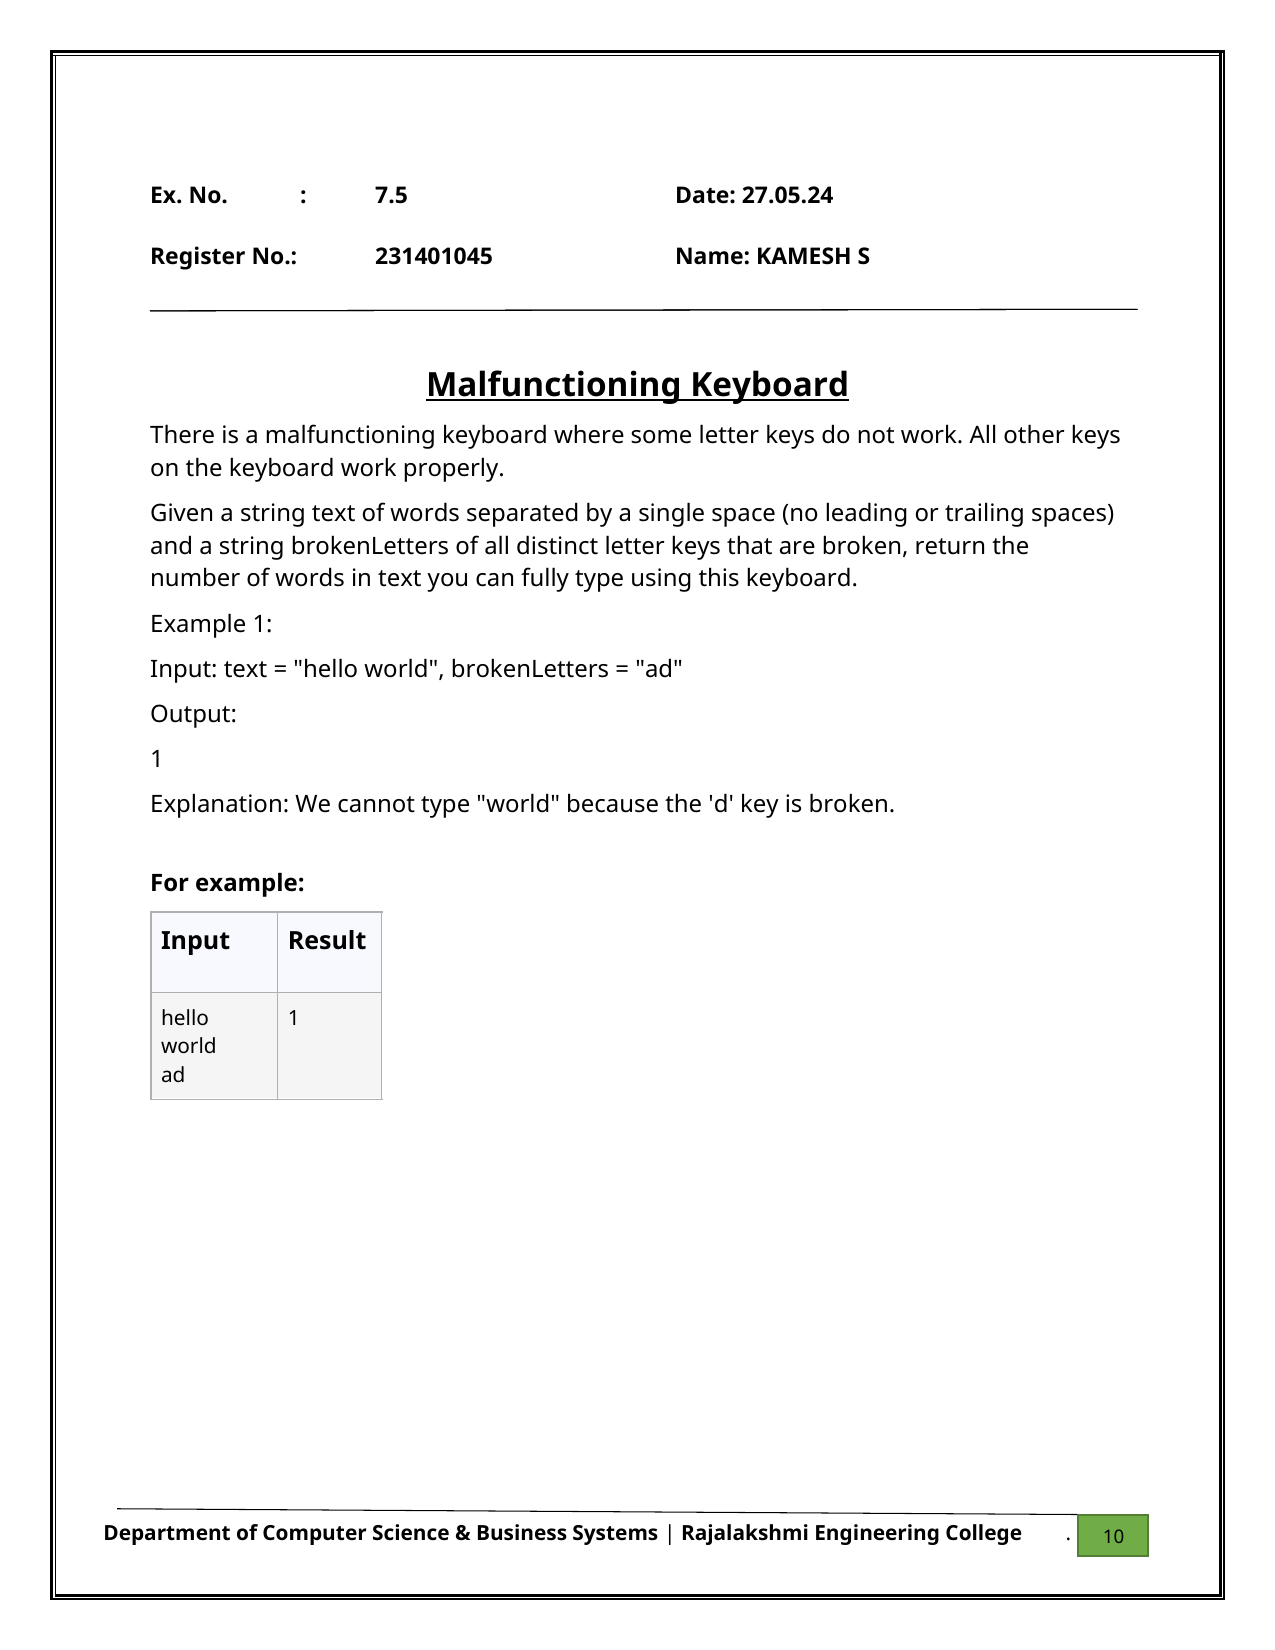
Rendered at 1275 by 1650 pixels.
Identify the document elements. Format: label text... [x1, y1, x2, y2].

text Malfunctioning Keyboard [150, 360, 1125, 406]
text For example: [150, 866, 1125, 898]
table_cell 1 [278, 993, 381, 1098]
text There is a malfunctioning keyboard where some letter keys do not work. All other keys on the keyboard work properly. [150, 418, 1125, 483]
text 1 [150, 742, 1125, 774]
text Example 1: [150, 606, 1125, 639]
text Explanation: We cannot type "world" because the 'd' key is broken. [150, 787, 1125, 819]
text Register No.: 231401045 Name: KAMESH S [150, 239, 1125, 271]
text Given a string text of words separated by a single space (no leading or trailing spaces) and a string brokenLetters of all distinct letter keys that are broken, return the number of words in text you can fully type using this keyboard. [150, 496, 1125, 594]
text Output: [150, 697, 1125, 729]
table_header Input [152, 913, 277, 992]
table_header Result [278, 913, 381, 992]
text Ex. No. : 7.5 Date: 27.05.24 [150, 179, 1125, 210]
table_cell hello world ad [152, 993, 277, 1098]
text Input: text = "hello world", brokenLetters = "ad" [150, 651, 1125, 684]
